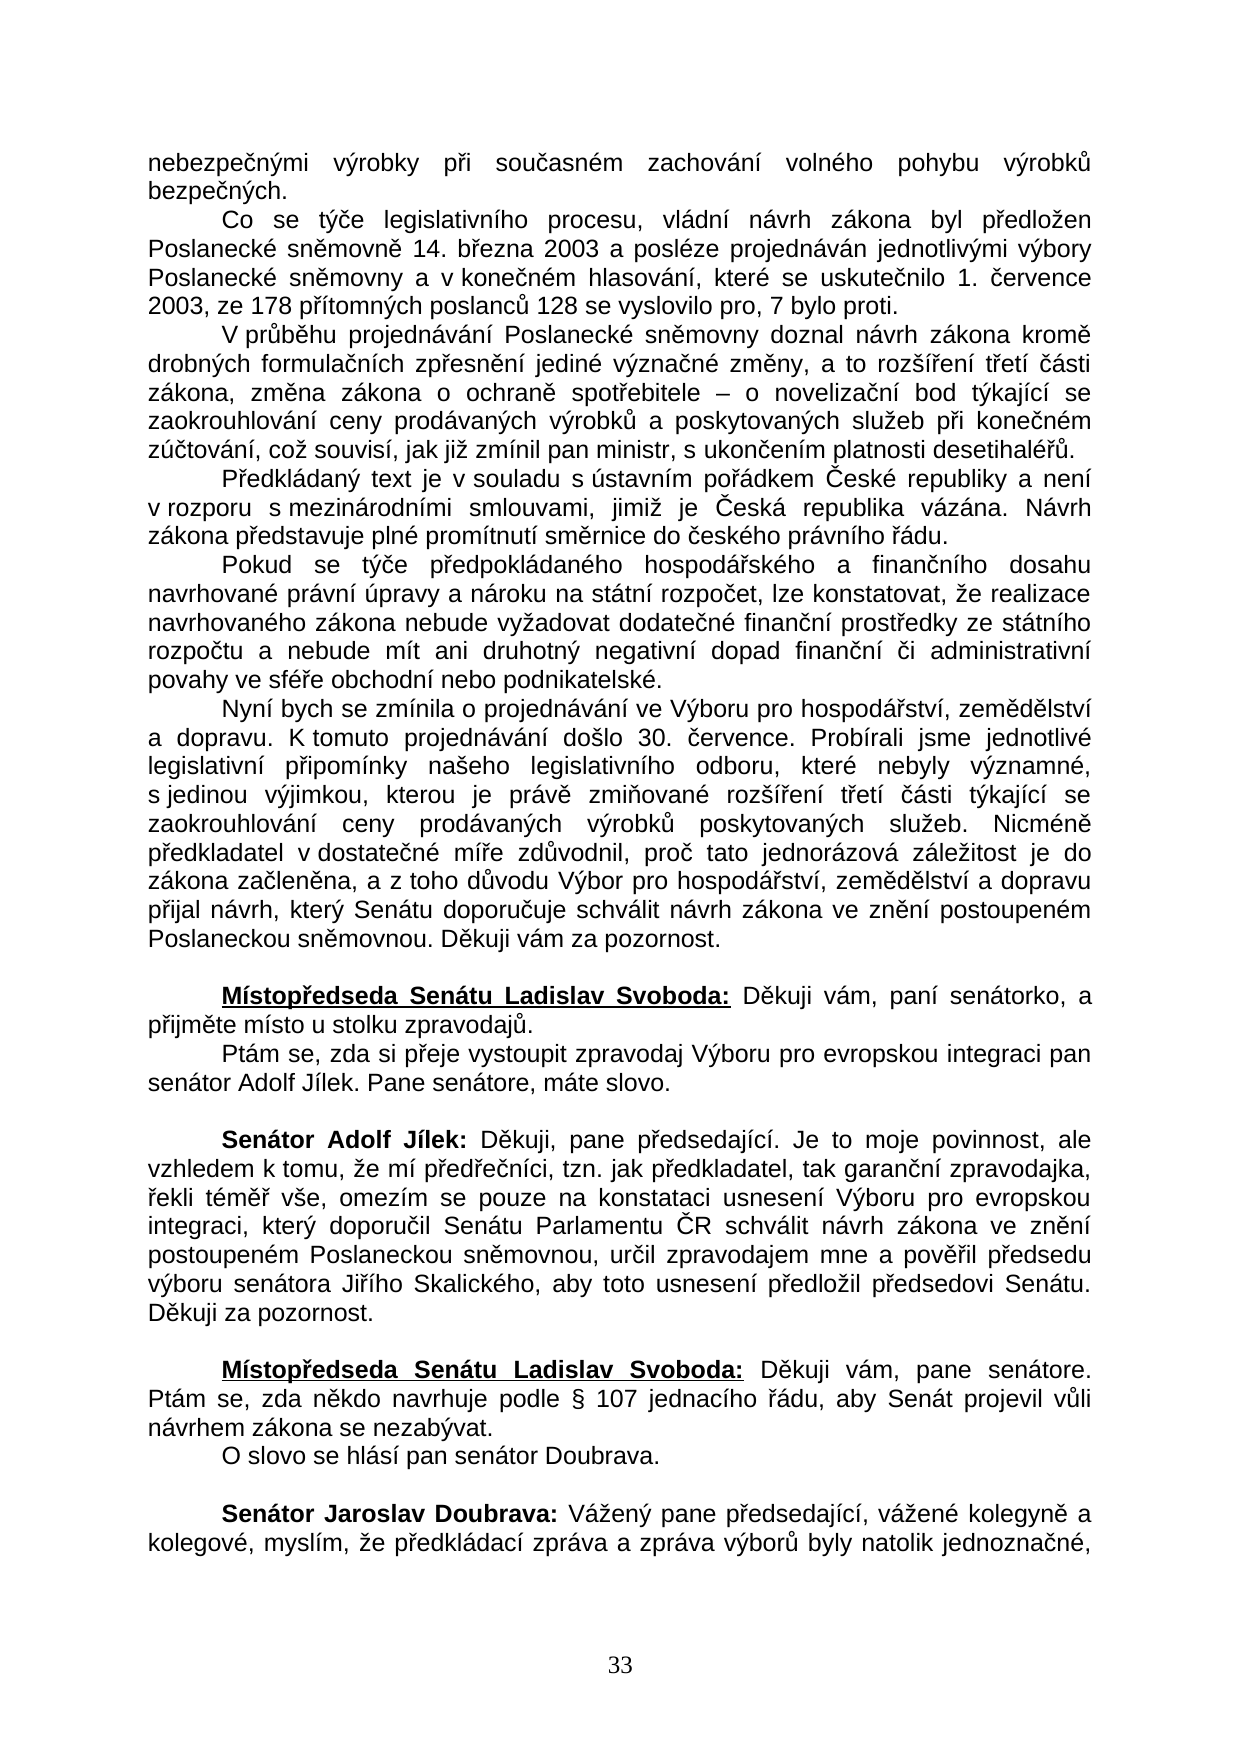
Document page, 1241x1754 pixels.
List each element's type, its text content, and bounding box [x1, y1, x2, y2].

text O slovo se hlásí pan senátor Doubrava. [148, 1441, 1093, 1470]
text Nyní bych se zmínila o projednávání ve Výboru pro hospodářství, zemědělství a dopravu. K tomuto projednávání došlo 30. července. Probírali jsme jednotlivé legislativní připomínky našeho legislativního odboru, které nebyly významné, s jedinou výjimkou, kterou je právě zmiňované rozšíření třetí části týkající se zaokrouhlování ceny prodávaných výrobků poskytovaných služeb. Nicméně předkladatel v dostatečné míře zdůvodnil, proč tato jednorázová záležitost je do zákona začleněna, a z toho důvodu Výbor pro hospodářství, zemědělství a dopravu přijal návrh, který Senátu doporučuje schválit návrh zákona ve znění postoupeném Poslaneckou sněmovnou. Děkuji vám za pozornost. [148, 694, 1093, 953]
text Místopředseda Senátu Ladislav Svoboda: Děkuji vám, pane senátore. Ptám se, zda někdo navrhuje podle § 107 jednacího řádu, aby Senát projevil vůli návrhem zákona se nezabývat. [148, 1355, 1093, 1441]
text V průběhu projednávání Poslanecké sněmovny doznal návrh zákona kromě drobných formulačních zpřesnění jediné význačné změny, a to rozšíření třetí části zákona, změna zákona o ochraně spotřebitele – o novelizační bod týkající se zaokrouhlování ceny prodávaných výrobků a poskytovaných služeb při konečném zúčtování, což souvisí, jak již zmínil pan ministr, s ukončením platnosti desetihaléřů. [148, 320, 1093, 464]
text Co se týče legislativního procesu, vládní návrh zákona byl předložen Poslanecké sněmovně 14. března 2003 a posléze projednáván jednotlivými výbory Poslanecké sněmovny a v konečném hlasování, které se uskutečnilo 1. července 2003, ze 178 přítomných poslanců 128 se vyslovilo pro, 7 bylo proti. [148, 205, 1093, 320]
text Senátor Adolf Jílek: Děkuji, pane předsedající. Je to moje povinnost, ale vzhledem k tomu, že mí předřečníci, tzn. jak předkladatel, tak garanční zpravodajka, řekli téměř vše, omezím se pouze na konstataci usnesení Výboru pro evropskou integraci, který doporučil Senátu Parlamentu ČR schválit návrh zákona ve znění postoupeném Poslaneckou sněmovnou, určil zpravodajem mne a pověřil předsedu výboru senátora Jiřího Skalického, aby toto usnesení předložil předsedovi Senátu. Děkuji za pozornost. [148, 1125, 1093, 1326]
text Ptám se, zda si přeje vystoupit zpravodaj Výboru pro evropskou integraci pan senátor Adolf Jílek. Pane senátore, máte slovo. [148, 1039, 1093, 1096]
text Pokud se týče předpokládaného hospodářského a finančního dosahu navrhované právní úpravy a nároku na státní rozpočet, lze konstatovat, že realizace navrhovaného zákona nebude vyžadovat dodatečné finanční prostředky ze státního rozpočtu a nebude mít ani druhotný negativní dopad finanční či administrativní povahy ve sféře obchodní nebo podnikatelské. [148, 550, 1093, 694]
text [148, 148, 1093, 205]
text Místopředseda Senátu Ladislav Svoboda: Děkuji vám, paní senátorko, a přijměte místo u stolku zpravodajů. [148, 981, 1093, 1039]
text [148, 1499, 1093, 1556]
text Předkládaný text je v souladu s ústavním pořádkem České republiky a není v rozporu s mezinárodními smlouvami, jimiž je Česká republika vázána. Návrh zákona představuje plné promítnutí směrnice do českého právního řádu. [148, 464, 1093, 550]
